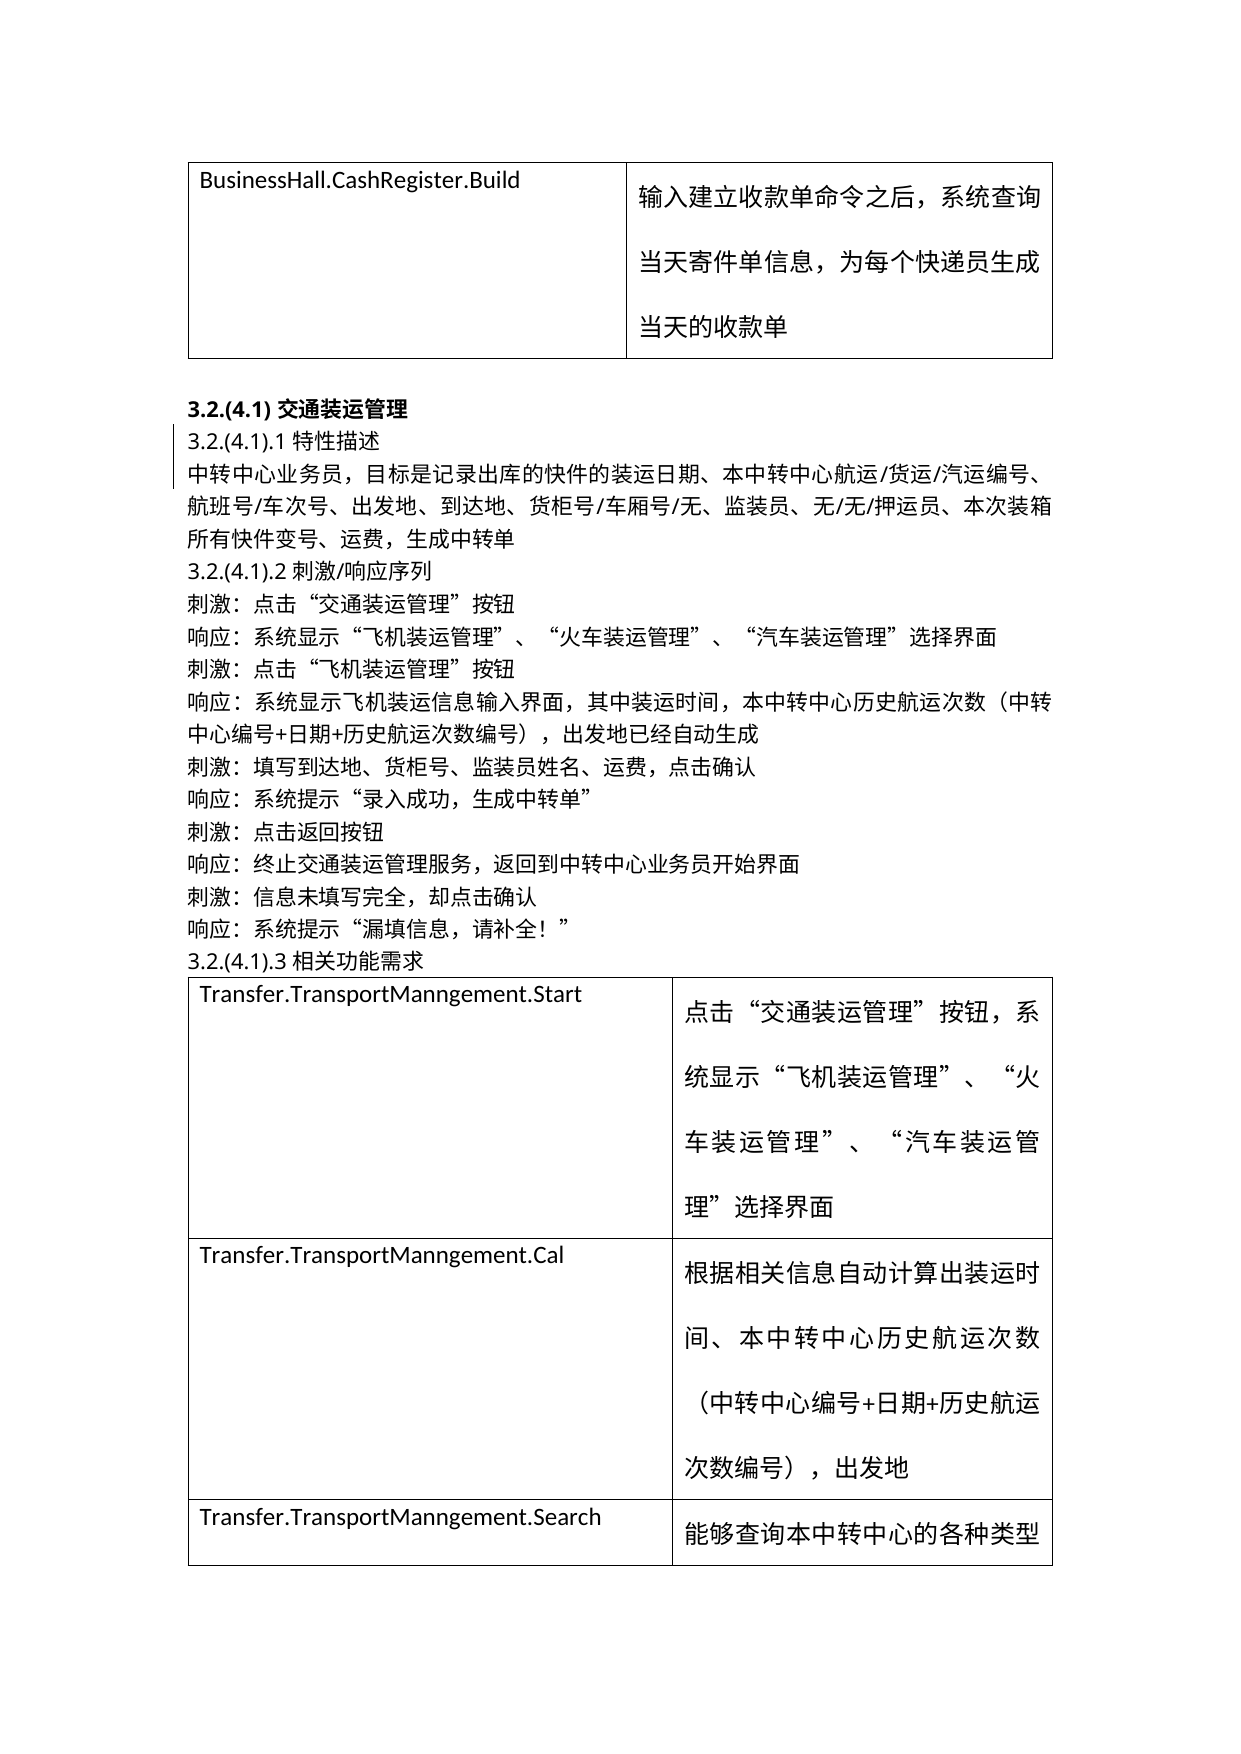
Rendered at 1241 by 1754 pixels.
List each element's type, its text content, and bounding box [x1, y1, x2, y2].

text 刺激：点击“交通装运管理”按钮 [187, 587, 1053, 619]
text 响应：系统显示“飞机装运管理”、“火车装运管理”、“汽车装运管理”选择界面 [187, 619, 1053, 652]
text 3.2.(4.1).2 刺激/响应序列 [187, 554, 1053, 587]
text 3.2.(4.1).3 相关功能需求 [187, 944, 1053, 977]
text 刺激：点击“飞机装运管理”按钮 [187, 652, 1053, 684]
table_cell 输入建立收款单命令之后，系统查询当天寄件单信息，为每个快递员生成当天的收款单 [627, 163, 1052, 358]
text 刺激：点击返回按钮 [187, 814, 1053, 847]
table_header Transfer.TransportManngement.Start [189, 978, 672, 1238]
text 中转中心业务员，目标是记录出库的快件的装运日期、本中转中心航运/货运/汽运编号、航班号/车次号、出发地、到达地、货柜号/车厢号/无、监装员、无/无/押运员、本次装箱所有快件变号、运费，生成中转单 [187, 457, 1053, 554]
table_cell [673, 1500, 1052, 1565]
table_cell Transfer.TransportManngement.Cal [189, 1239, 672, 1499]
text 响应：系统提示“录入成功，生成中转单” [187, 782, 1053, 814]
text 3.2.(4.1).1 特性描述 [187, 424, 1053, 457]
table_cell BusinessHall.CashRegister.Build [189, 163, 626, 358]
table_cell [189, 1500, 672, 1565]
text 刺激：信息未填写完全，却点击确认 [187, 879, 1053, 912]
text 响应：系统显示飞机装运信息输入界面，其中装运时间，本中转中心历史航运次数（中转中心编号+日期+历史航运次数编号），出发地已经自动生成 [187, 684, 1053, 749]
text 响应：终止交通装运管理服务，返回到中转中心业务员开始界面 [187, 847, 1053, 879]
text 刺激：填写到达地、货柜号、监装员姓名、运费，点击确认 [187, 749, 1053, 782]
text 3.2.(4.1) 交通装运管理 [187, 392, 1053, 424]
text 响应：系统提示“漏填信息，请补全！” [187, 912, 1053, 944]
table_header 点击“交通装运管理”按钮，系统显示“飞机装运管理”、“火车装运管理”、“汽车装运管理”选择界面 [673, 978, 1052, 1238]
table_cell 根据相关信息自动计算出装运时间、本中转中心历史航运次数（中转中心编号+日期+历史航运次数编号），出发地 [673, 1239, 1052, 1499]
